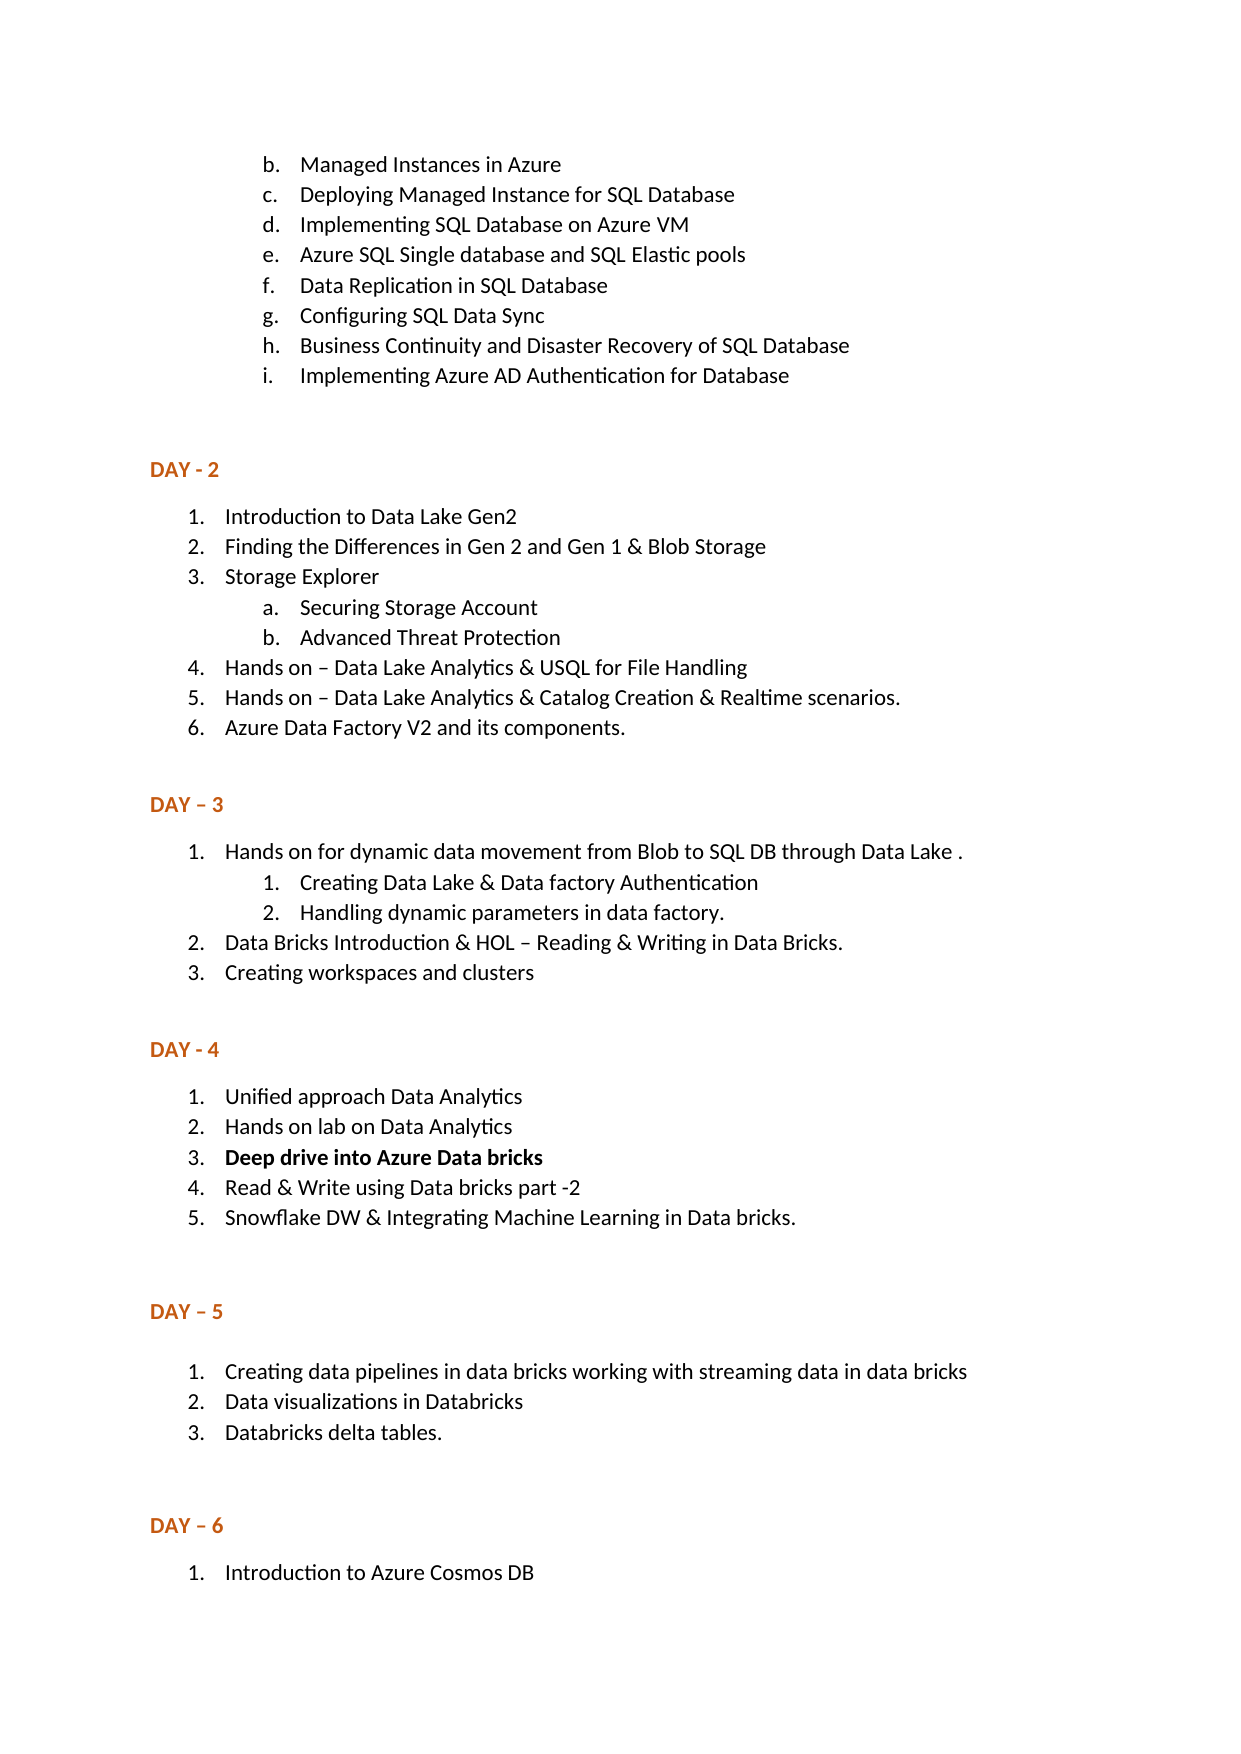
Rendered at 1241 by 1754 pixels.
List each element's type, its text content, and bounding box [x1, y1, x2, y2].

list DAY – 5 [150, 1297, 1090, 1325]
list Deep drive into Azure Data bricks [187, 1143, 1090, 1171]
list Databricks delta tables. [187, 1418, 1090, 1446]
text DAY - 4 [150, 1035, 1090, 1063]
list Data visualizations in Databricks [187, 1387, 1090, 1416]
list Finding the Differences in Gen 2 and Gen 1 & Blob Storage [187, 532, 1090, 560]
list Managed Instances in Azure [262, 150, 1090, 178]
list Storage Explorer [187, 562, 1090, 591]
list Read & Write using Data bricks part -2 [187, 1173, 1090, 1201]
list Implementing SQL Database on Azure VM [262, 210, 1090, 238]
list Azure SQL Single database and SQL Elastic pools [262, 241, 1090, 269]
list Data Bricks Introduction & HOL – Reading & Writing in Data Bricks. [187, 928, 1090, 956]
list Hands on – Data Lake Analytics & Catalog Creation & Realtime scenarios. [187, 683, 1090, 711]
list Azure Data Factory V2 and its components. [187, 713, 1090, 742]
text DAY – 3 [150, 791, 1090, 819]
list Securing Storage Account [262, 593, 1090, 621]
text DAY – 6 [150, 1511, 1090, 1539]
list Introduction to Azure Cosmos DB [187, 1558, 1090, 1586]
list Advanced Threat Protection [262, 623, 1090, 651]
list Data Replication in SQL Database [262, 271, 1090, 299]
list Snowflake DW & Integrating Machine Learning in Data bricks. [187, 1203, 1090, 1231]
text DAY - 2 [150, 455, 1090, 483]
list Hands on – Data Lake Analytics & USQL for File Handling [187, 653, 1090, 681]
list Introduction to Data Lake Gen2 [187, 502, 1090, 530]
list Hands on for dynamic data movement from Blob to SQL DB through Data Lake . [187, 837, 1090, 866]
list Implementing Azure AD Authentication for Database [262, 361, 1090, 389]
list Business Continuity and Disaster Recovery of SQL Database [262, 331, 1090, 359]
list Hands on lab on Data Analytics [187, 1112, 1090, 1141]
list Configuring SQL Data Sync [262, 301, 1090, 329]
list Unified approach Data Analytics [187, 1082, 1090, 1110]
list Creating workspaces and clusters [187, 958, 1090, 986]
list Creating data pipelines in data bricks working with streaming data in data bricks [187, 1357, 1090, 1385]
list Creating Data Lake & Data factory Authentication [262, 868, 1090, 896]
list Deploying Managed Instance for SQL Database [262, 180, 1090, 208]
list Handling dynamic parameters in data factory. [262, 898, 1090, 926]
